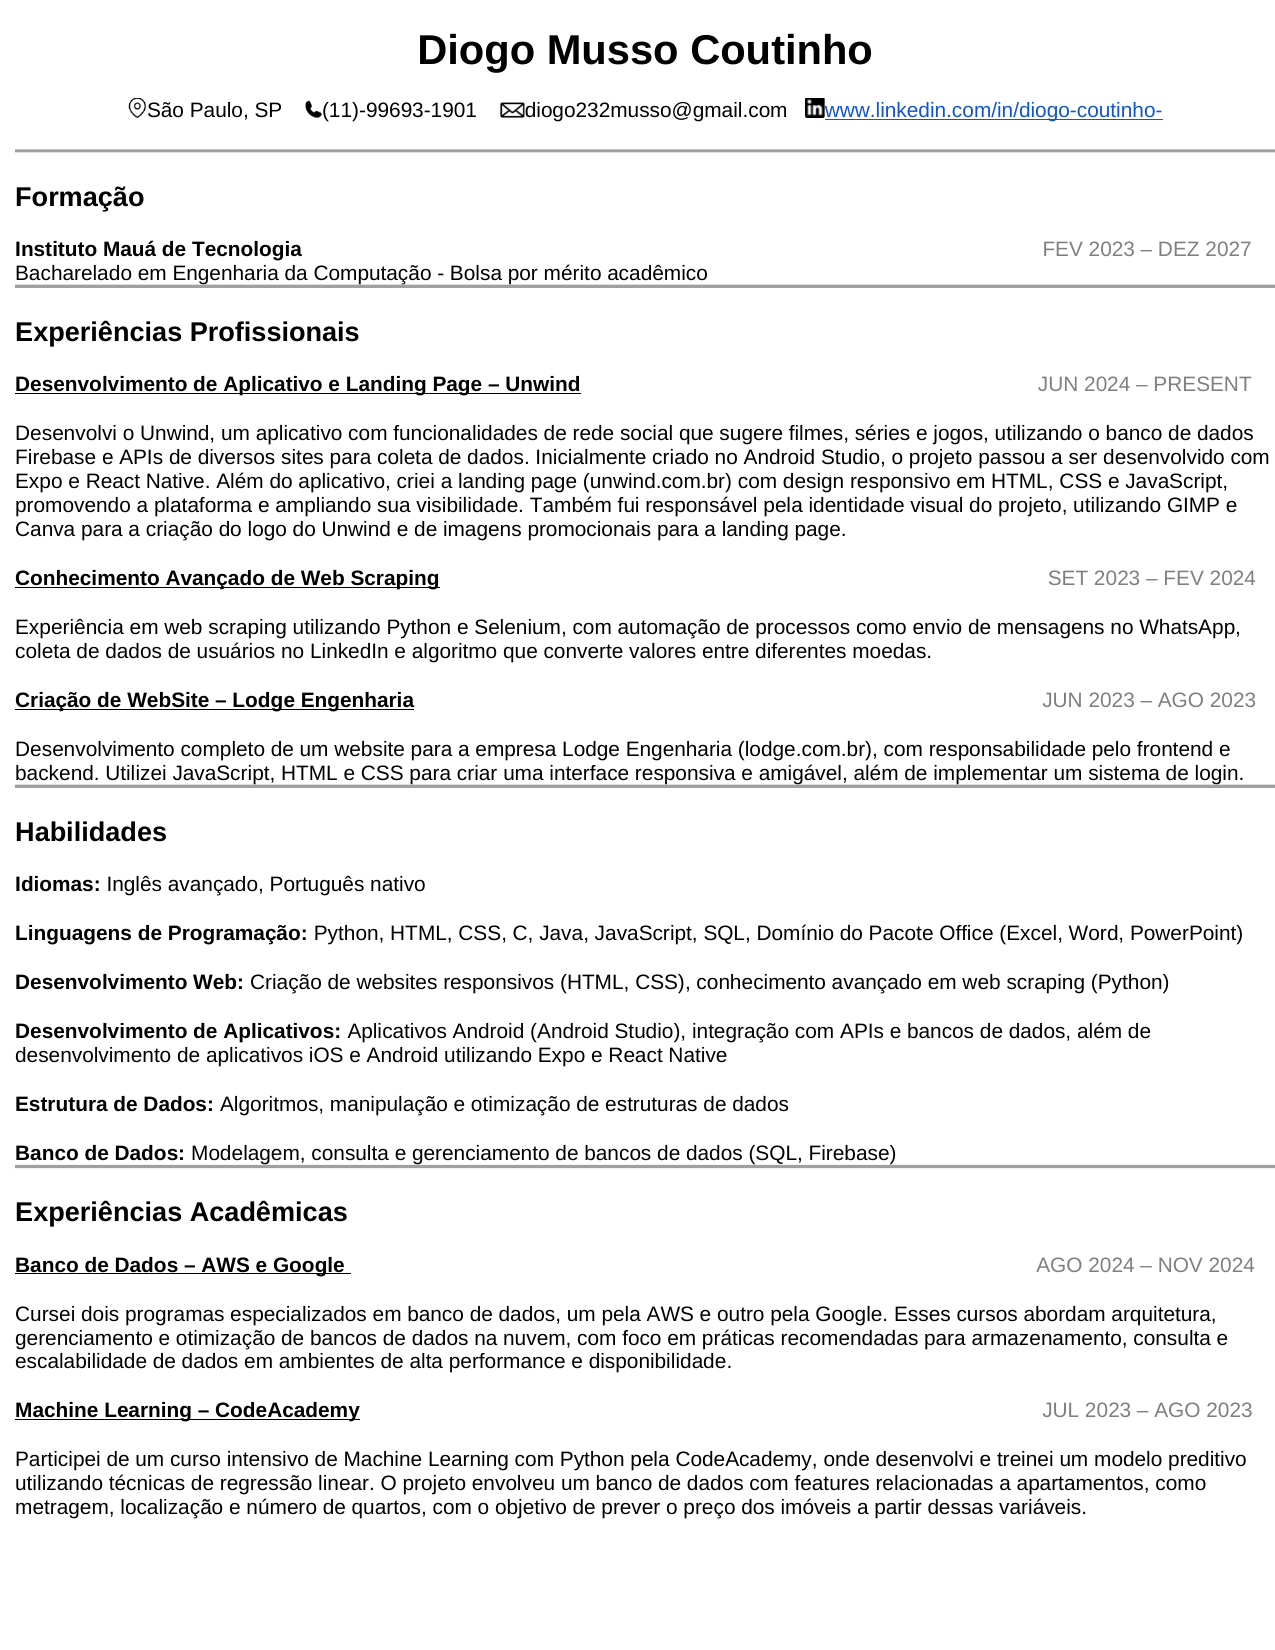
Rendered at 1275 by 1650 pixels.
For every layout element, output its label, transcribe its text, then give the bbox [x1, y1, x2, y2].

text Conhecimento Avançado de Web Scraping SET 2023 – FEV 2024 [15, 566, 1275, 590]
text Desenvolvimento de Aplicativos: Aplicativos Android (Android Studio), integração com APIs e bancos de dados, além de desenvolvimento de aplicativos iOS e Android utilizando Expo e React Native [15, 1019, 1275, 1067]
picture [500, 102, 525, 118]
text Criação de WebSite – Lodge Engenharia JUN 2023 – AGO 2023 [15, 688, 1275, 712]
text Desenvolvimento completo de um website para a empresa Lodge Engenharia (lodge.com.br), com responsabilidade pelo frontend e backend. Utilizei JavaScript, HTML e CSS para criar uma interface responsiva e amigável, além de implementar um sistema de login.Habilidades [15, 788, 1275, 847]
picture [805, 98, 825, 118]
text Diogo Musso Coutinho [15, 25, 1275, 73]
text Participei de um curso intensivo de Machine Learning com Python pela CodeAcademy, onde desenvolvi e treinei um modelo preditivo utilizando técnicas de regressão linear. O projeto envolveu um banco de dados com features relacionadas a apartamentos, como metragem, localização e número de quartos, com o objetivo de prever o preço dos imóveis a partir dessas variáveis. [15, 1447, 1275, 1519]
text Desenvolvimento completo de um website para a empresa Lodge Engenharia (lodge.com.br), com responsabilidade pelo frontend e backend. Utilizei JavaScript, HTML e CSS para criar uma interface responsiva e amigável, além de implementar um sistema de login.Habilidades [15, 737, 1275, 784]
text São Paulo, SP (11)-99693-1901 diogo232musso@gmail.com www.linkedin.com/in/diogo-coutinho- [15, 98, 1275, 124]
text Cursei dois programas especializados em banco de dados, um pela AWS e outro pela Google. Esses cursos abordam arquitetura, gerenciamento e otimização de bancos de dados na nuvem, com foco em práticas recomendadas para armazenamento, consulta e escalabilidade de dados em ambientes de alta performance e disponibilidade. [15, 1301, 1275, 1373]
text Machine Learning – CodeAcademy JUL 2023 – AGO 2023 [15, 1398, 1275, 1422]
text Formação [15, 153, 1275, 212]
text Instituto Mauá de Tecnologia FEV 2023 – DEZ 2027 Bacharelado em Engenharia da Computação - Bolsa por mérito acadêmicoExperiências Profissionais [15, 237, 1275, 284]
text Desenvolvimento Web: Criação de websites responsivos (HTML, CSS), conhecimento avançado em web scraping (Python) [15, 970, 1275, 994]
text Desenvolvi o Unwind, um aplicativo com funcionalidades de rede social que sugere filmes, séries e jogos, utilizando o banco de dados Firebase e APIs de diversos sites para coleta de dados. Inicialmente criado no Android Studio, o projeto passou a ser desenvolvido com Expo e React Native. Além do aplicativo, criei a landing page (unwind.com.br) com design responsivo em HTML, CSS e JavaScript, promovendo a plataforma e ampliando sua visibilidade. Também fui responsável pela identidade visual do projeto, utilizando GIMP e Canva para a criação do logo do Unwind e de imagens promocionais para a landing page. [15, 421, 1275, 541]
text Linguagens de Programação: Python, HTML, CSS, C, Java, JavaScript, SQL, Domínio do Pacote Office (Excel, Word, PowerPoint) [15, 921, 1275, 945]
text Banco de Dados – AWS e Google AGO 2024 – NOV 2024 [15, 1252, 1275, 1276]
picture [305, 100, 322, 118]
text Instituto Mauá de Tecnologia FEV 2023 – DEZ 2027 Bacharelado em Engenharia da Computação - Bolsa por mérito acadêmicoExperiências Profissionais [15, 288, 1275, 347]
text Desenvolvimento de Aplicativo e Landing Page – Unwind JUN 2024 – PRESENT [15, 372, 1275, 396]
text Estrutura de Dados: Algoritmos, manipulação e otimização de estruturas de dados [15, 1092, 1275, 1116]
text Banco de Dados: Modelagem, consulta e gerenciamento de bancos de dados (SQL, Firebase)Experiências Acadêmicas [15, 1169, 1275, 1227]
text Idiomas: Inglês avançado, Português nativo [15, 872, 1275, 896]
picture [127, 98, 147, 118]
text Banco de Dados: Modelagem, consulta e gerenciamento de bancos de dados (SQL, Firebase)Experiências Acadêmicas [15, 1141, 1275, 1164]
text Experiência em web scraping utilizando Python e Selenium, com automação de processos como envio de mensagens no WhatsApp, coleta de dados de usuários no LinkedIn e algoritmo que converte valores entre diferentes moedas. [15, 615, 1275, 663]
